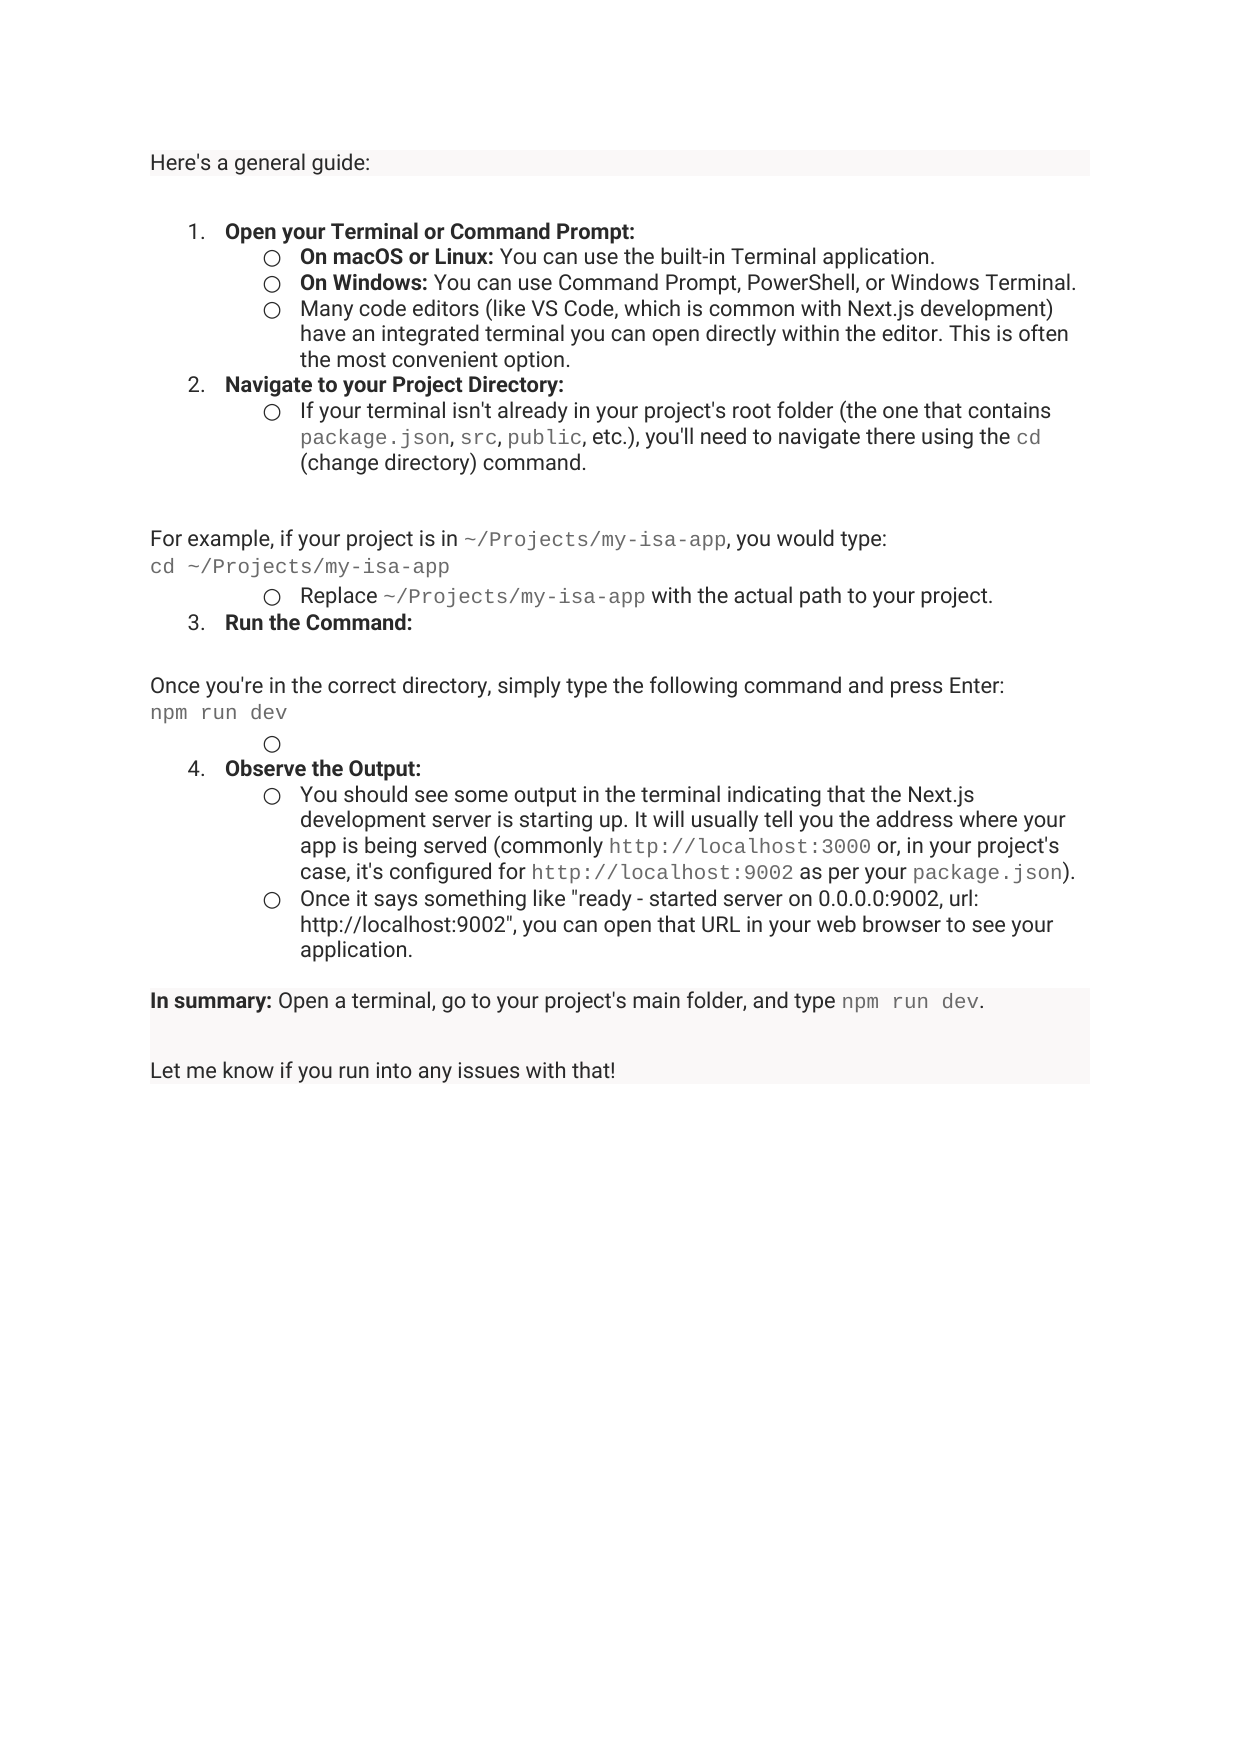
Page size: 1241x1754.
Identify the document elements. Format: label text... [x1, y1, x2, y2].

text Here's a general guide: [150, 150, 1090, 176]
list Observe the Output: [187, 756, 1090, 782]
text Let me know if you run into any issues with that! [150, 1058, 1090, 1084]
list Replace ~/Projects/my-isa-app with the actual path to your project. [262, 583, 1090, 610]
list You should see some output in the terminal indicating that the Next.js development server is starting up. It will usually tell you the address where your app is being served (commonly http://localhost:3000 or, in your project's case, it's configured for http://localhost:9002 as per your package.json). [262, 782, 1090, 886]
text For example, if your project is in ~/Projects/my-isa-app, you would type: cd ~/Projects/my-isa-app [150, 526, 1090, 580]
text Once you're in the correct directory, simply type the following command and press Enter: npm run dev [150, 673, 1090, 726]
list On Windows: You can use Command Prompt, PowerShell, or Windows Terminal. [262, 270, 1090, 296]
list Open your Terminal or Command Prompt: [187, 219, 1090, 244]
list Run the Command: [187, 610, 1090, 635]
list If your terminal isn't already in your project's root folder (the one that contains package.json, src, public, etc.), you'll need to navigate there using the cd (change directory) command. [262, 398, 1090, 476]
list Navigate to your Project Directory: [187, 372, 1090, 398]
list Once it says something like "ready - started server on 0.0.0.0:9002, url: http://localhost:9002", you can open that URL in your web browser to see your application. [262, 886, 1090, 963]
text In summary: Open a terminal, go to your project's main folder, and type npm run dev. [150, 988, 1090, 1014]
list On macOS or Linux: You can use the built-in Terminal application. [262, 244, 1090, 270]
list Many code editors (like VS Code, which is common with Next.js development) have an integrated terminal you can open directly within the editor. This is often the most convenient option. [262, 296, 1090, 372]
